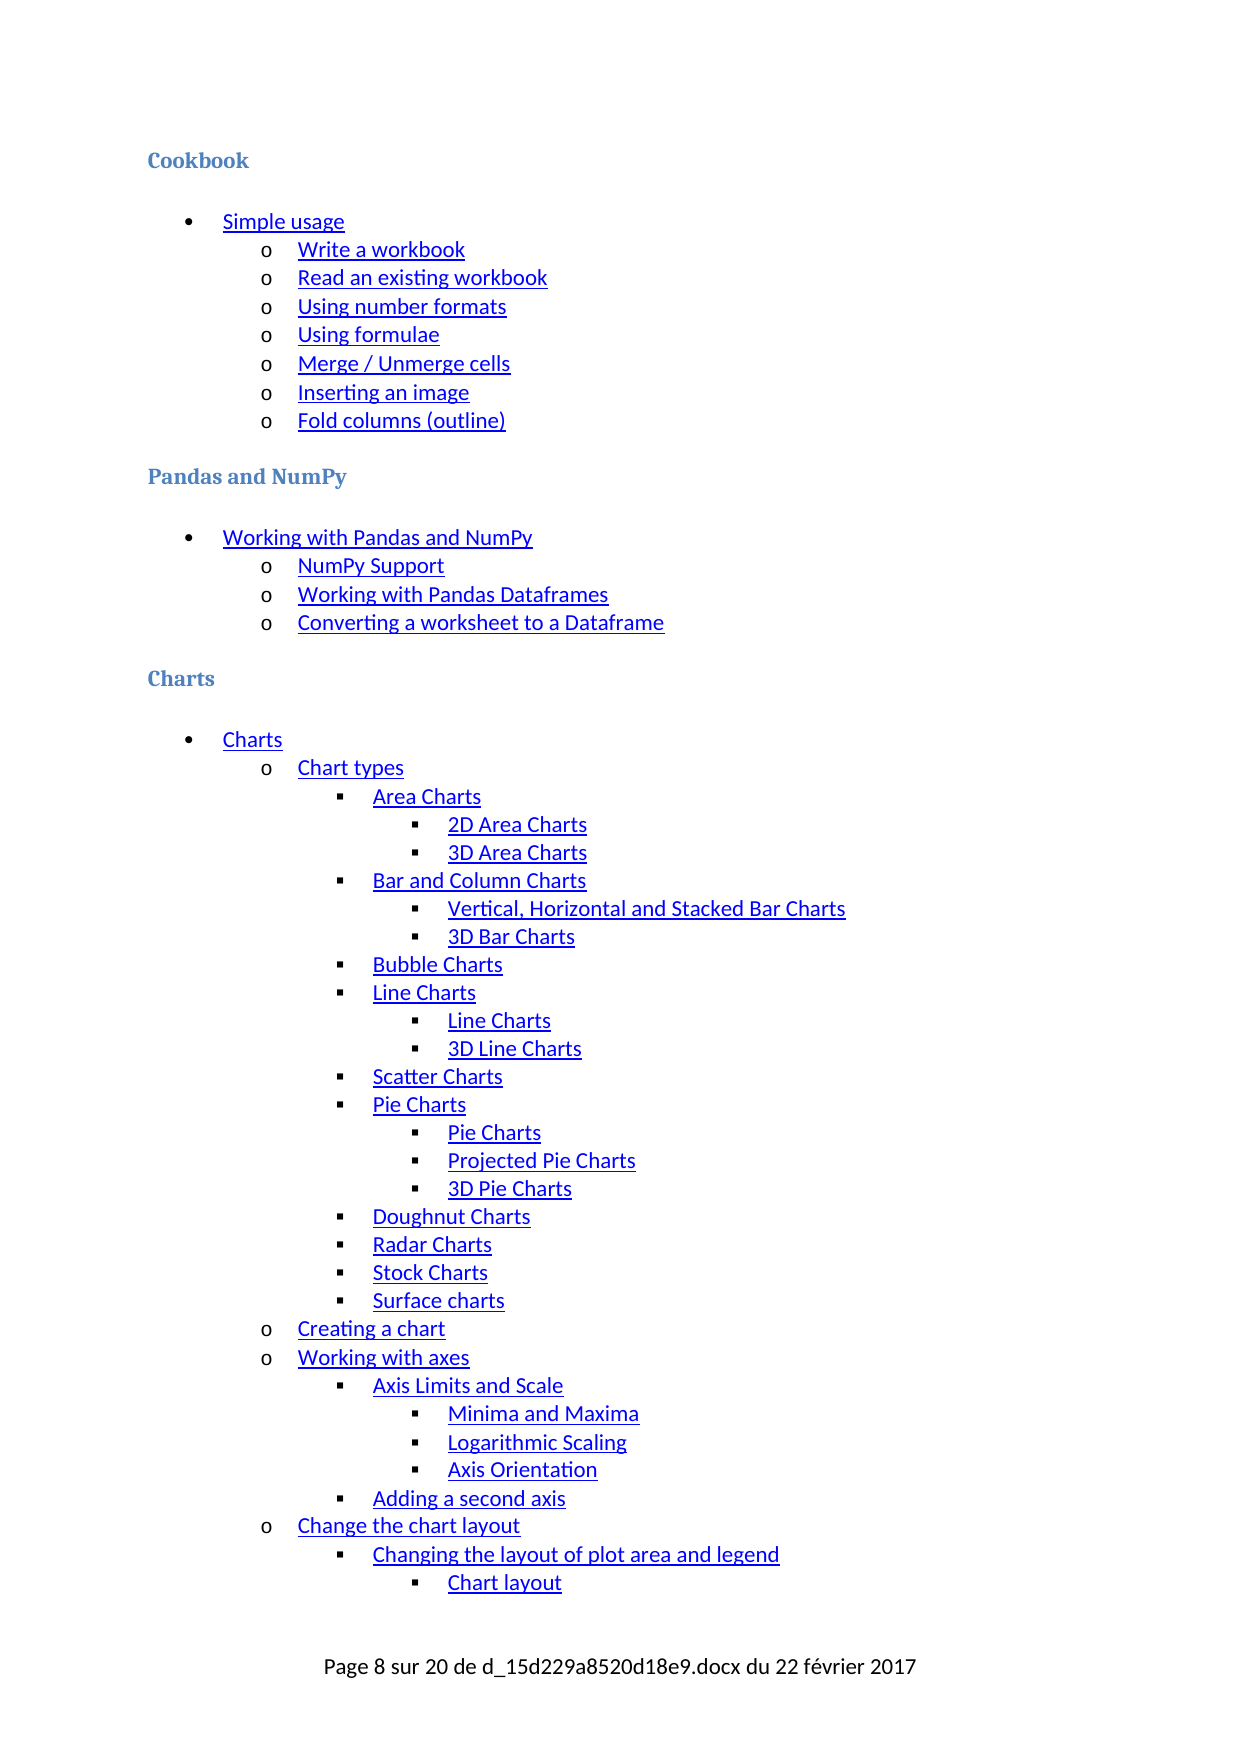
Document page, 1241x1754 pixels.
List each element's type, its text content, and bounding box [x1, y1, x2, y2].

list 3D Area Charts [410, 838, 1093, 866]
list Pie Charts [410, 1118, 1093, 1146]
list Stock Charts [335, 1258, 1093, 1286]
list Write a workbook [260, 235, 1093, 263]
list Working with Pandas and NumPy [185, 523, 1093, 551]
list Merge / Unmerge cells [260, 349, 1093, 378]
list Radar Charts [335, 1230, 1093, 1258]
list Working with Pandas Dataframes [260, 580, 1093, 608]
subtitle Cookbook [148, 148, 1093, 174]
list Working with axes [260, 1343, 1093, 1372]
list Chart layout [410, 1568, 1093, 1596]
list 3D Pie Charts [410, 1174, 1093, 1202]
list Surface charts [335, 1286, 1093, 1314]
subtitle Charts [148, 666, 1093, 692]
list Read an existing workbook [260, 263, 1093, 292]
list Doughnut Charts [335, 1202, 1093, 1230]
list Projected Pie Charts [410, 1146, 1093, 1174]
list 3D Line Charts [410, 1034, 1093, 1062]
list Vertical, Horizontal and Stacked Bar Charts [410, 894, 1093, 922]
list Area Charts [335, 782, 1093, 810]
list Converting a worksheet to a Dataframe [260, 608, 1093, 637]
list Inserting an image [260, 378, 1093, 406]
list Using formulae [260, 321, 1093, 349]
list NumPy Support [260, 551, 1093, 580]
list Scatter Charts [335, 1062, 1093, 1090]
subtitle Pandas and NumPy [148, 464, 1093, 490]
list Charts [185, 726, 1093, 753]
list Bar and Column Charts [335, 866, 1093, 894]
list Chart types [260, 753, 1093, 782]
list Line Charts [410, 1006, 1093, 1034]
list Using number formats [260, 292, 1093, 321]
list Pie Charts [335, 1090, 1093, 1118]
list Line Charts [335, 978, 1093, 1006]
list Minima and Maxima [410, 1399, 1093, 1428]
list 2D Area Charts [410, 810, 1093, 838]
list Bubble Charts [335, 950, 1093, 978]
list Logarithmic Scaling [410, 1428, 1093, 1456]
list Changing the layout of plot area and legend [335, 1540, 1093, 1568]
list Adding a second axis [335, 1484, 1093, 1512]
list Change the chart layout [260, 1512, 1093, 1540]
list Creating a chart [260, 1314, 1093, 1343]
list Axis Limits and Scale [335, 1372, 1093, 1399]
list Fold columns (outline) [260, 406, 1093, 435]
list Axis Orientation [410, 1456, 1093, 1484]
list 3D Bar Charts [410, 922, 1093, 950]
list Simple usage [185, 207, 1093, 235]
